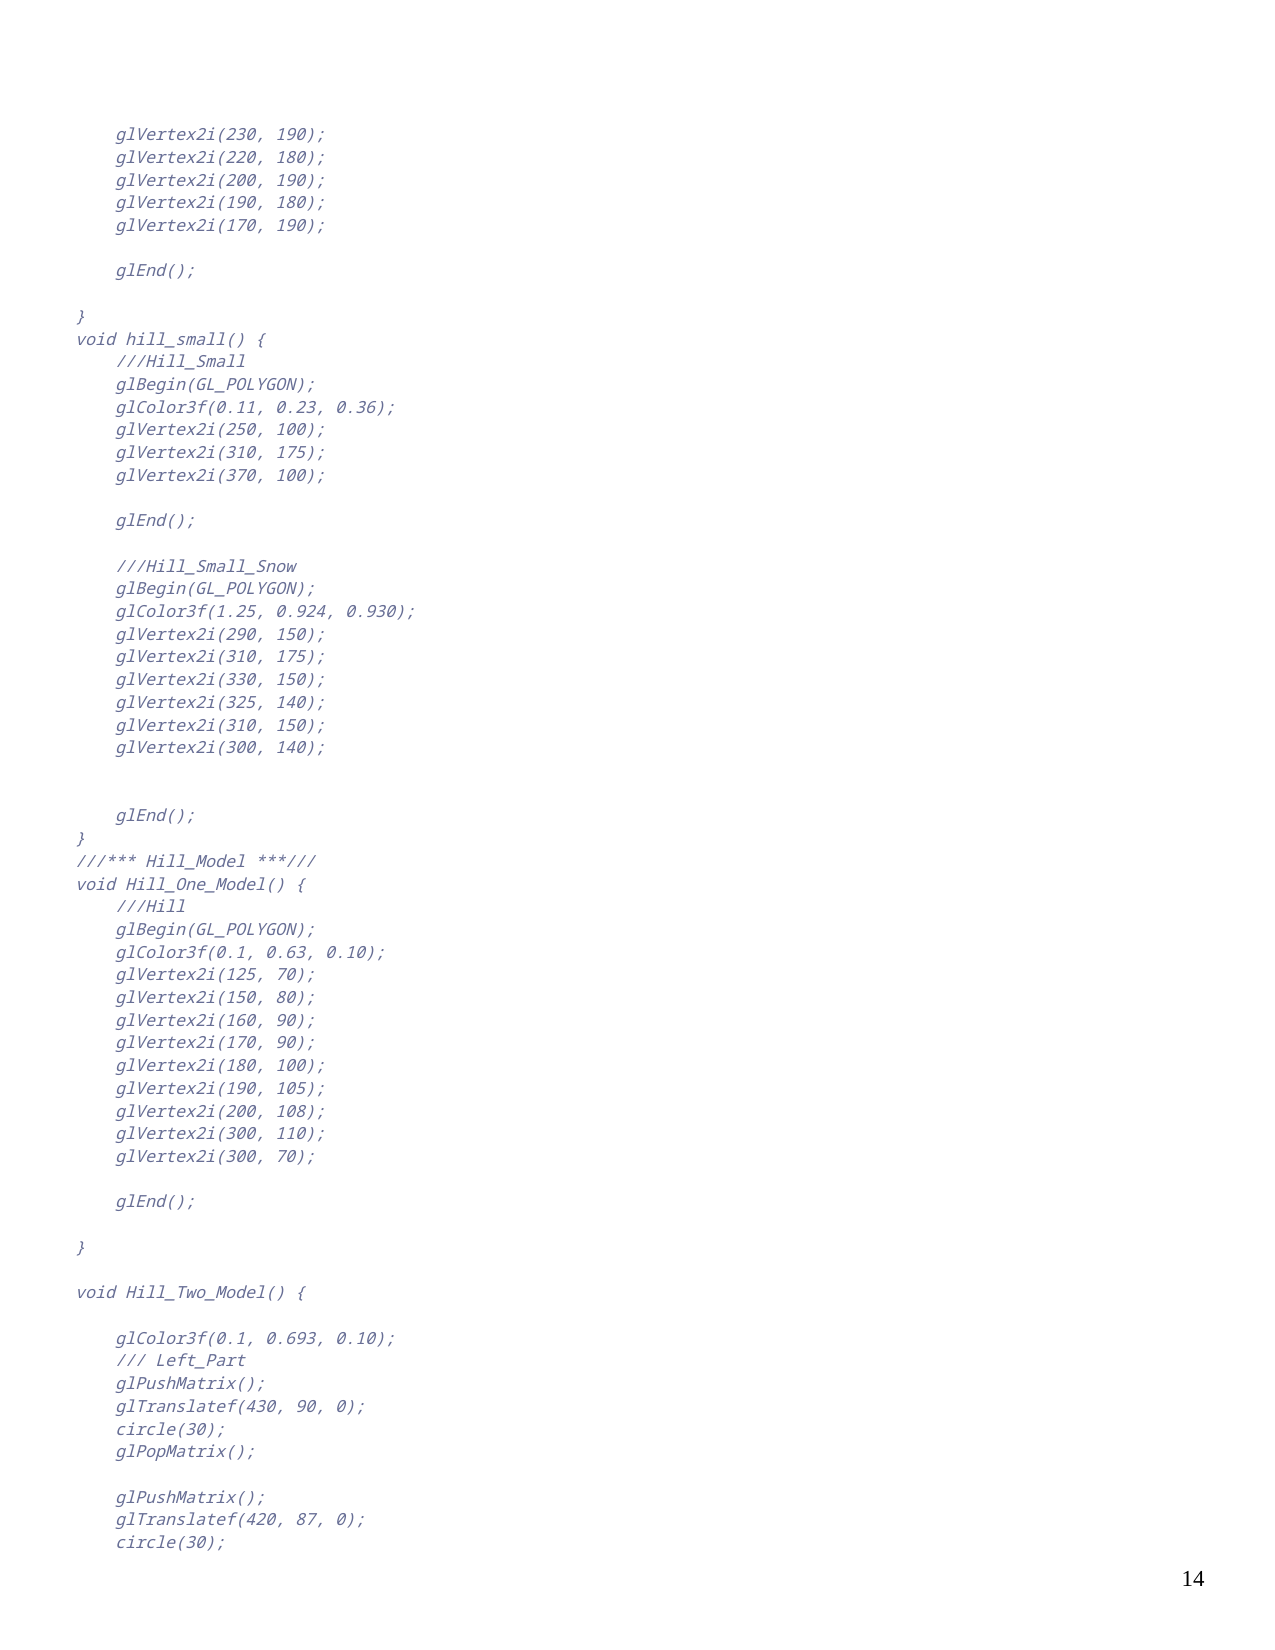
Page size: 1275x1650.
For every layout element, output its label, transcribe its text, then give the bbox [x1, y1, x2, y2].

text circle(30); [75, 1531, 1204, 1553]
text glVertex2i(250, 100); [75, 418, 1204, 441]
text glPopMatrix(); [75, 1440, 1204, 1462]
text glVertex2i(125, 70); [75, 963, 1204, 986]
text glEnd(); [75, 1190, 1204, 1213]
text glVertex2i(170, 90); [75, 1031, 1204, 1054]
text void Hill_Two_Model() { [75, 1281, 1204, 1303]
text glBegin(GL_POLYGON); [75, 372, 1204, 395]
text /// Left_Part [75, 1349, 1204, 1372]
text glVertex2i(160, 90); [75, 1008, 1204, 1031]
text glVertex2i(200, 108); [75, 1099, 1204, 1122]
text } [75, 827, 1204, 849]
text glVertex2i(300, 110); [75, 1122, 1204, 1144]
text } [75, 1235, 1204, 1258]
text circle(30); [75, 1417, 1204, 1440]
text glEnd(); [75, 804, 1204, 827]
text glTranslatef(420, 87, 0); [75, 1508, 1204, 1531]
text } [75, 304, 1204, 327]
text glVertex2i(190, 180); [75, 191, 1204, 213]
text ///*** Hill_Model ***/// [75, 849, 1204, 872]
text void Hill_One_Model() { [75, 872, 1204, 895]
text glVertex2i(150, 80); [75, 986, 1204, 1008]
text glVertex2i(290, 150); [75, 622, 1204, 645]
text glColor3f(0.1, 0.63, 0.10); [75, 940, 1204, 963]
text glVertex2i(370, 100); [75, 463, 1204, 486]
text glEnd(); [75, 509, 1204, 531]
text glVertex2i(170, 190); [75, 213, 1204, 236]
text glVertex2i(310, 150); [75, 713, 1204, 736]
text glColor3f(0.1, 0.693, 0.10); [75, 1326, 1204, 1349]
text void hill_small() { [75, 327, 1204, 350]
text ///Hill_Small_Snow [75, 554, 1204, 577]
text glVertex2i(310, 175); [75, 645, 1204, 668]
text ///Hill_Small [75, 350, 1204, 372]
text glColor3f(0.11, 0.23, 0.36); [75, 395, 1204, 418]
text ///Hill [75, 895, 1204, 917]
text glEnd(); [75, 259, 1204, 282]
text glTranslatef(430, 90, 0); [75, 1394, 1204, 1417]
text glVertex2i(300, 140); [75, 736, 1204, 758]
text glVertex2i(330, 150); [75, 668, 1204, 690]
text glBegin(GL_POLYGON); [75, 917, 1204, 940]
text glVertex2i(300, 70); [75, 1144, 1204, 1167]
text glVertex2i(180, 100); [75, 1054, 1204, 1076]
text glVertex2i(325, 140); [75, 690, 1204, 713]
text glVertex2i(220, 180); [75, 145, 1204, 168]
text glColor3f(1.25, 0.924, 0.930); [75, 599, 1204, 622]
text glVertex2i(200, 190); [75, 168, 1204, 191]
text glVertex2i(310, 175); [75, 441, 1204, 463]
text glBegin(GL_POLYGON); [75, 577, 1204, 599]
text glVertex2i(230, 190); [75, 123, 1204, 145]
text glVertex2i(190, 105); [75, 1076, 1204, 1099]
text glPushMatrix(); [75, 1372, 1204, 1394]
text glPushMatrix(); [75, 1485, 1204, 1508]
